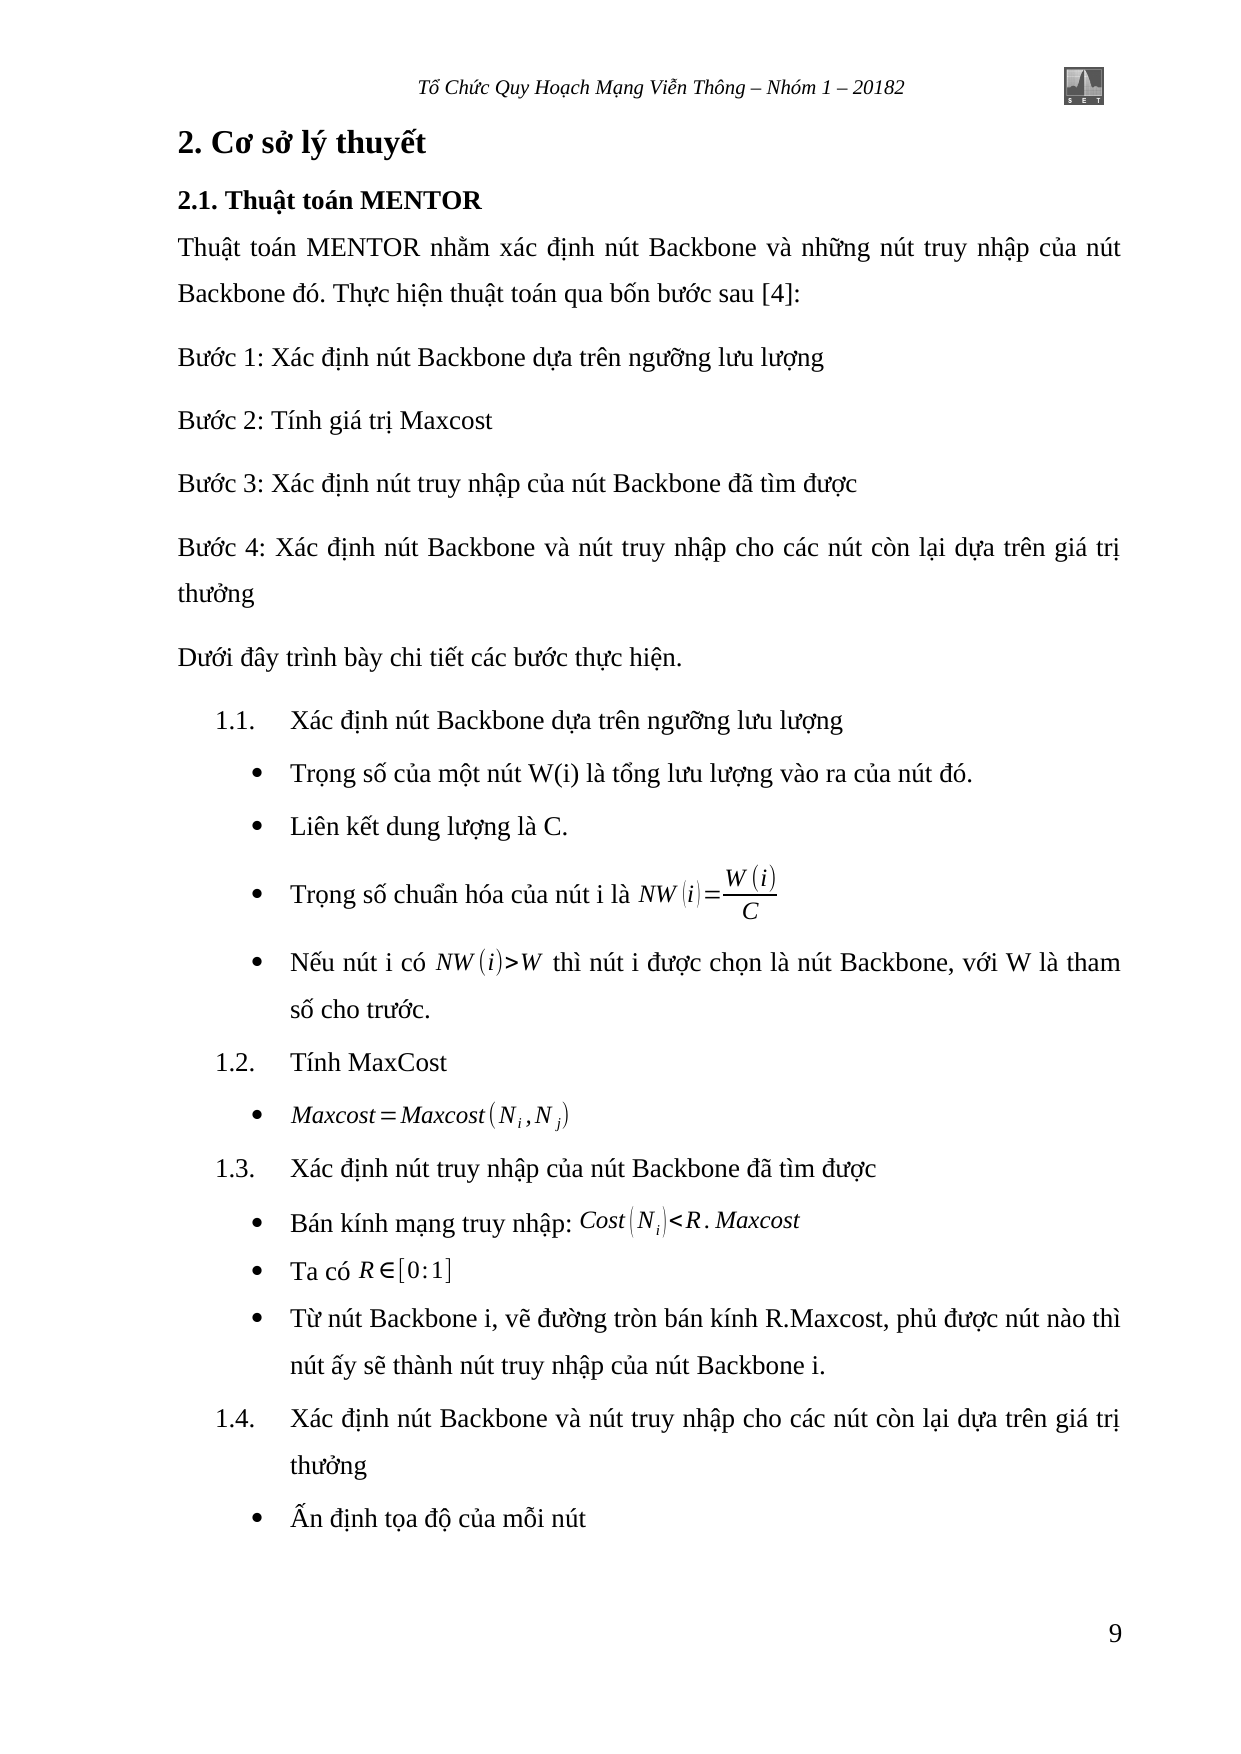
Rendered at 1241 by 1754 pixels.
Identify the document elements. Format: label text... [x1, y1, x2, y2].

list Nếu nút i có thì nút i được chọn là nút Backbone, với W là tham số cho trước. [252, 946, 1122, 1024]
picture [1064, 67, 1104, 105]
list Liên kết dung lượng là C. [252, 810, 1122, 841]
list Ấn định tọa độ của mỗi nút [252, 1502, 1122, 1533]
list Xác định nút Backbone và nút truy nhập cho các nút còn lại dựa trên giá trị thưởng [215, 1402, 1122, 1480]
list Xác định nút Backbone dựa trên ngưỡng lưu lượng [215, 704, 1122, 735]
list Trọng số của một nút W(i) là tổng lưu lượng vào ra của nút đó. [252, 757, 1122, 788]
list Tính MaxCost [215, 1046, 1122, 1077]
list Ta có [252, 1256, 1122, 1287]
text Dưới đây trình bày chi tiết các bước thực hiện. [177, 641, 1122, 672]
list Xác định nút truy nhập của nút Backbone đã tìm được [215, 1152, 1122, 1183]
text Bước 2: Tính giá trị Maxcost [177, 404, 1122, 435]
text Bước 4: Xác định nút Backbone và nút truy nhập cho các nút còn lại dựa trên giá trị thưởng [177, 531, 1122, 608]
list Trọng số chuẩn hóa của nút i là [252, 863, 1122, 924]
text Thuật toán MENTOR nhằm xác định nút Backbone và những nút truy nhập của nút Backbone đó. Thực hiện thuật toán qua bốn bước sau: [177, 231, 1122, 308]
text Bước 1: Xác định nút Backbone dựa trên ngưỡng lưu lượng [177, 341, 1122, 372]
subtitle Cơ sở lý thuyết [177, 122, 1122, 161]
text Bước 3: Xác định nút truy nhập của nút Backbone đã tìm được [177, 467, 1122, 498]
list Từ nút Backbone i, vẽ đường tròn bán kính R.Maxcost, phủ được nút nào thì nút ấy sẽ thành nút truy nhập của nút Backbone i. [252, 1302, 1122, 1380]
subtitle Thuật toán MENTOR [177, 184, 1122, 215]
list Bán kính mạng truy nhập: [252, 1205, 1122, 1240]
